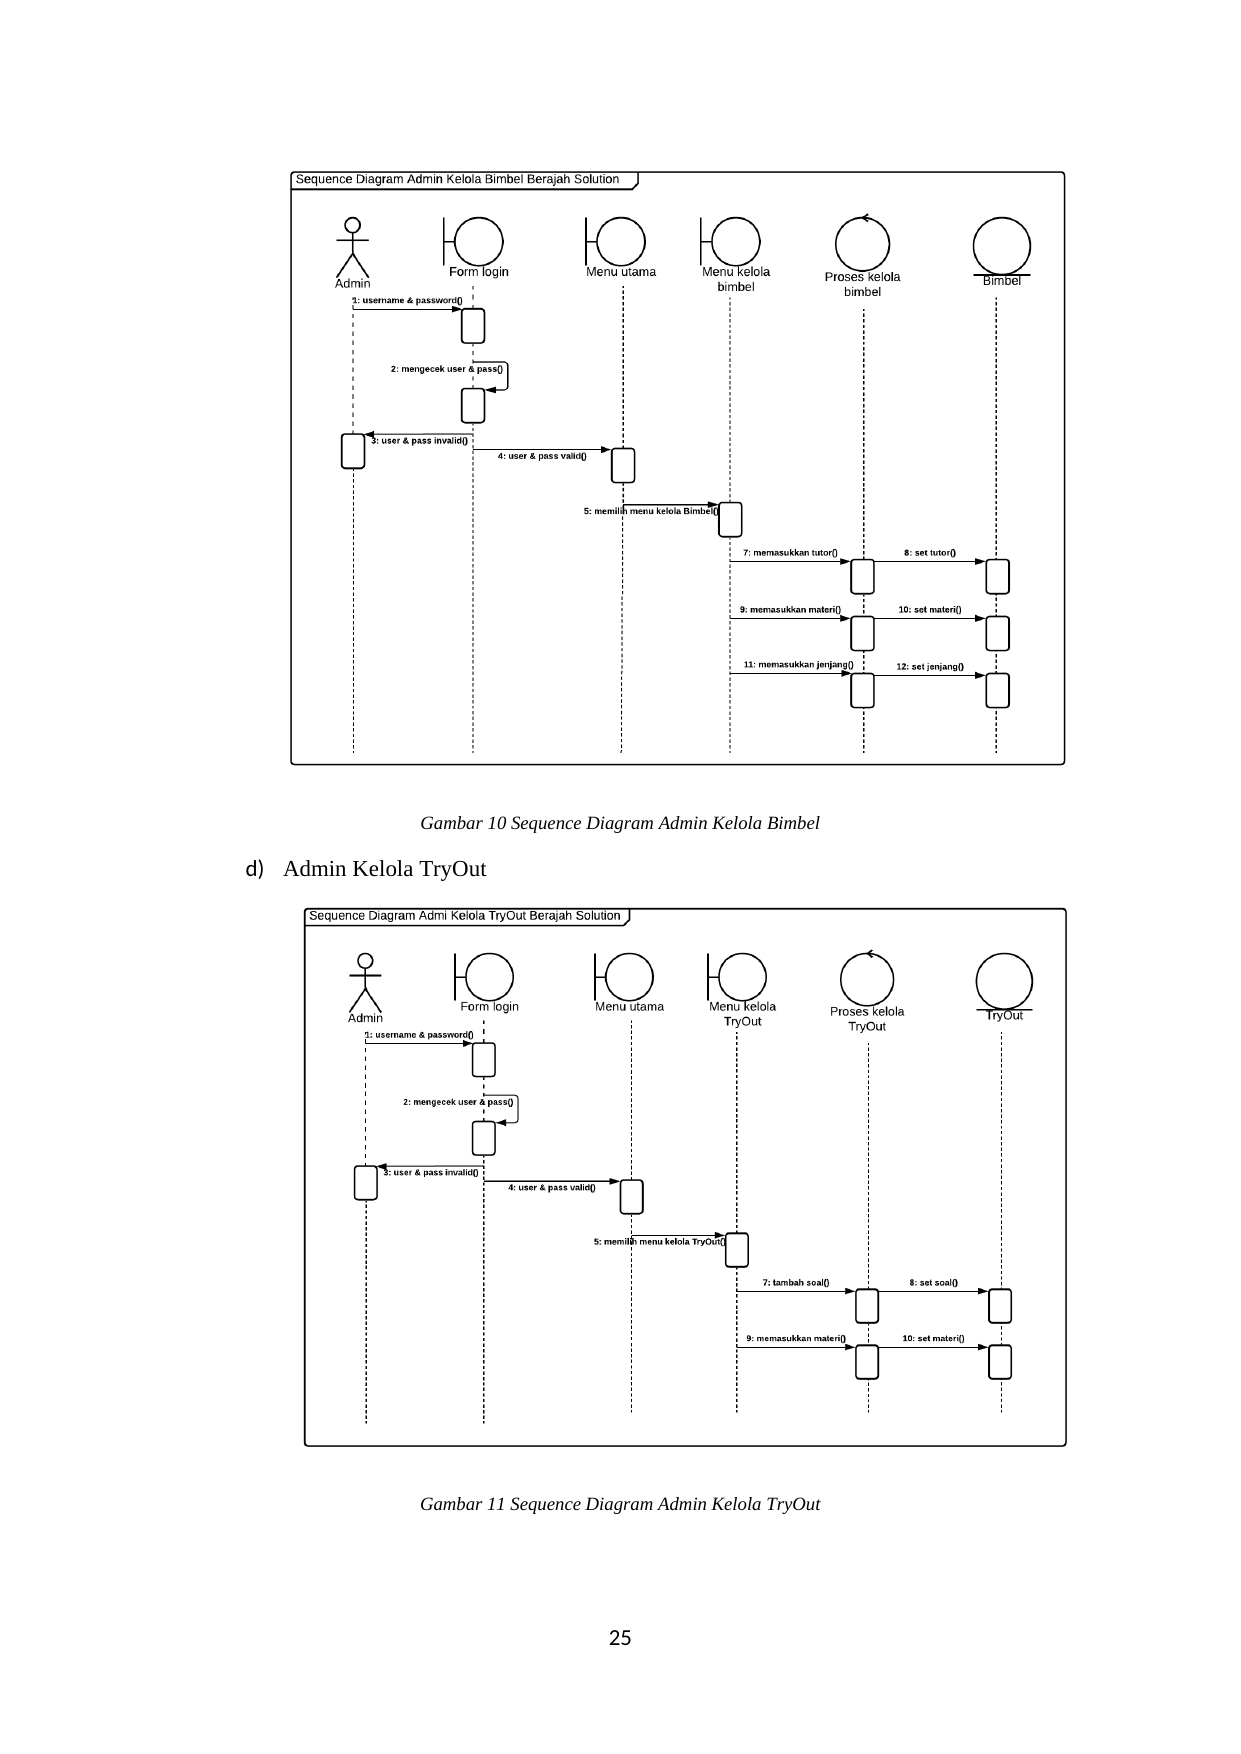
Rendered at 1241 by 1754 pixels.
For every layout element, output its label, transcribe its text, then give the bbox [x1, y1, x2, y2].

picture [282, 886, 1088, 1468]
text Gambar 10 Sequence Diagram Admin Kelola Bimbel [150, 812, 1090, 833]
picture [268, 150, 1087, 787]
text Gambar 11 Sequence Diagram Admin Kelola TryOut [150, 1492, 1090, 1514]
